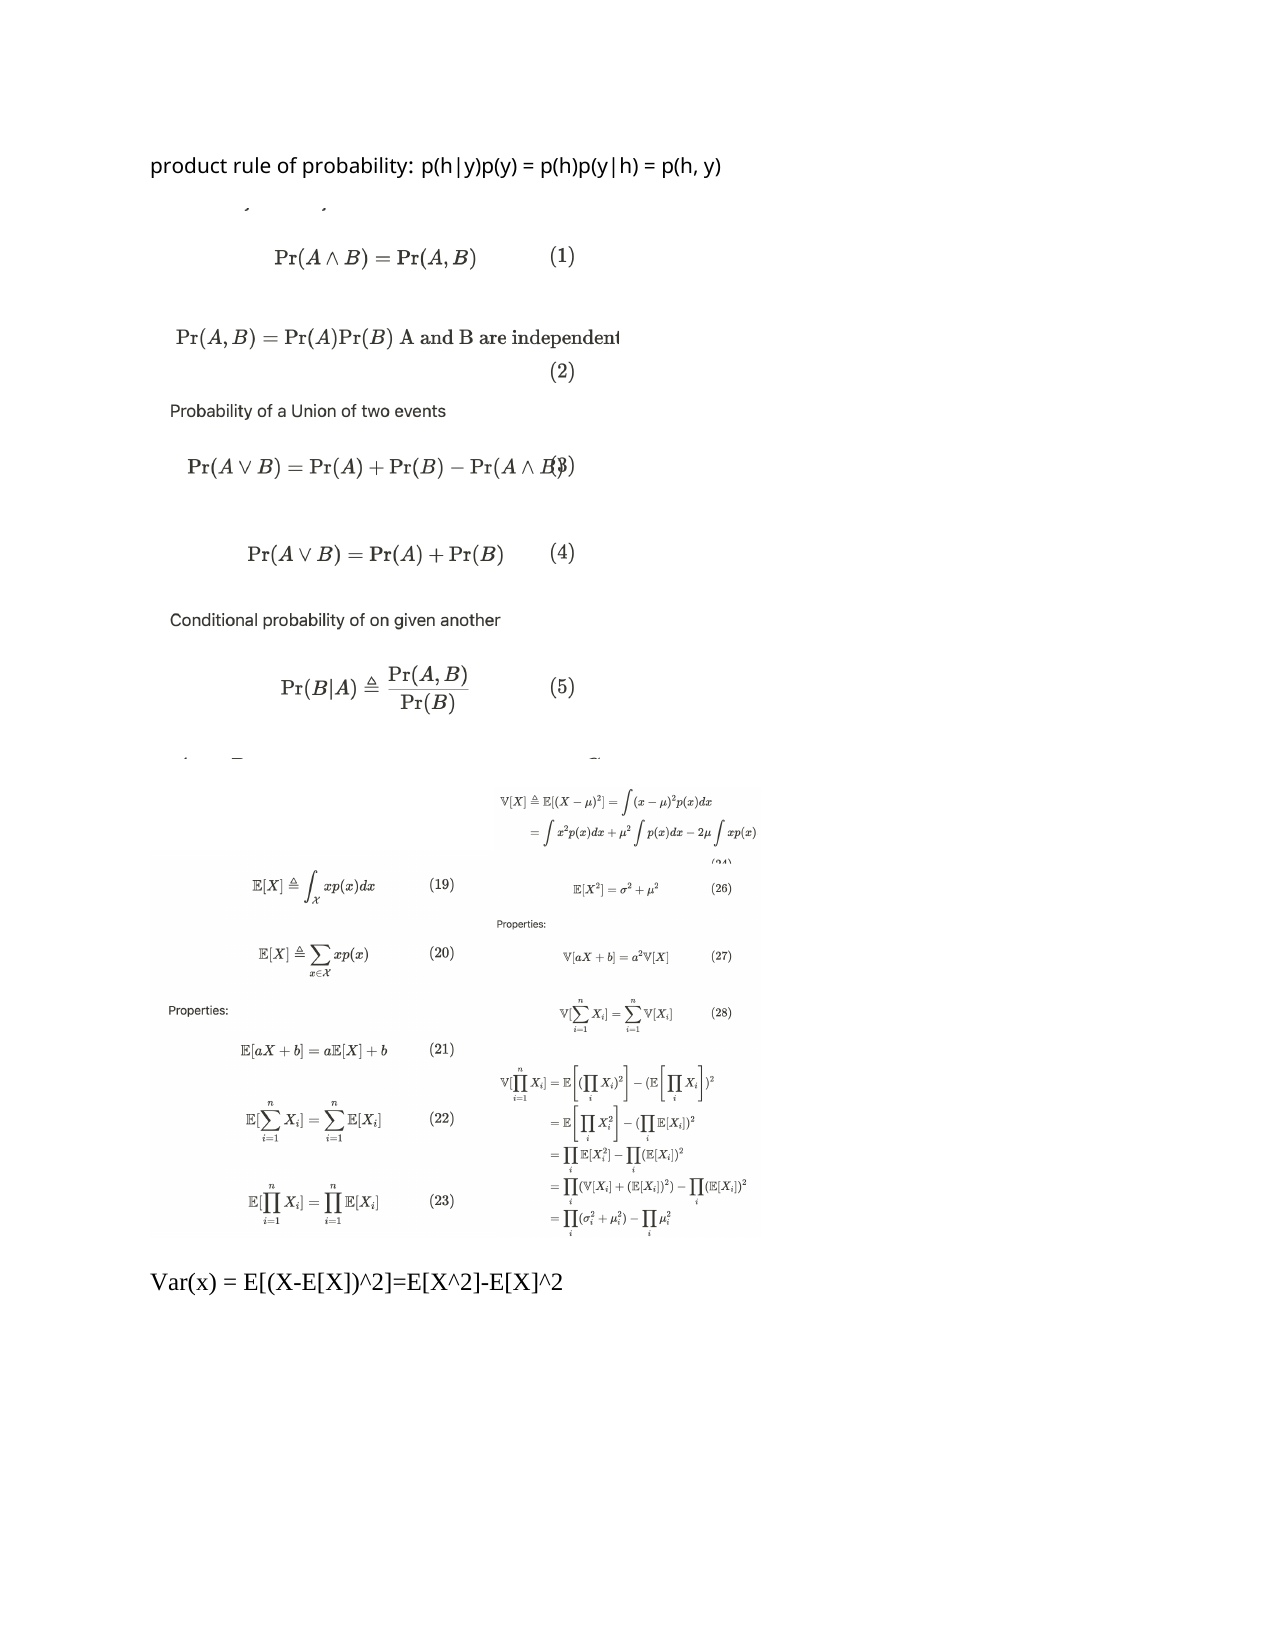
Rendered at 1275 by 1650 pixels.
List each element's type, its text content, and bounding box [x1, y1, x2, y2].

picture [150, 208, 639, 759]
text product rule of probability: p(h|y)p(y) = p(h)p(y|h) = p(h, y) [150, 150, 1125, 179]
text Var(x) = E[(X-E[X])^2]=E[X^2]-E[X]^2 [150, 1267, 1125, 1296]
picture [150, 787, 762, 1238]
